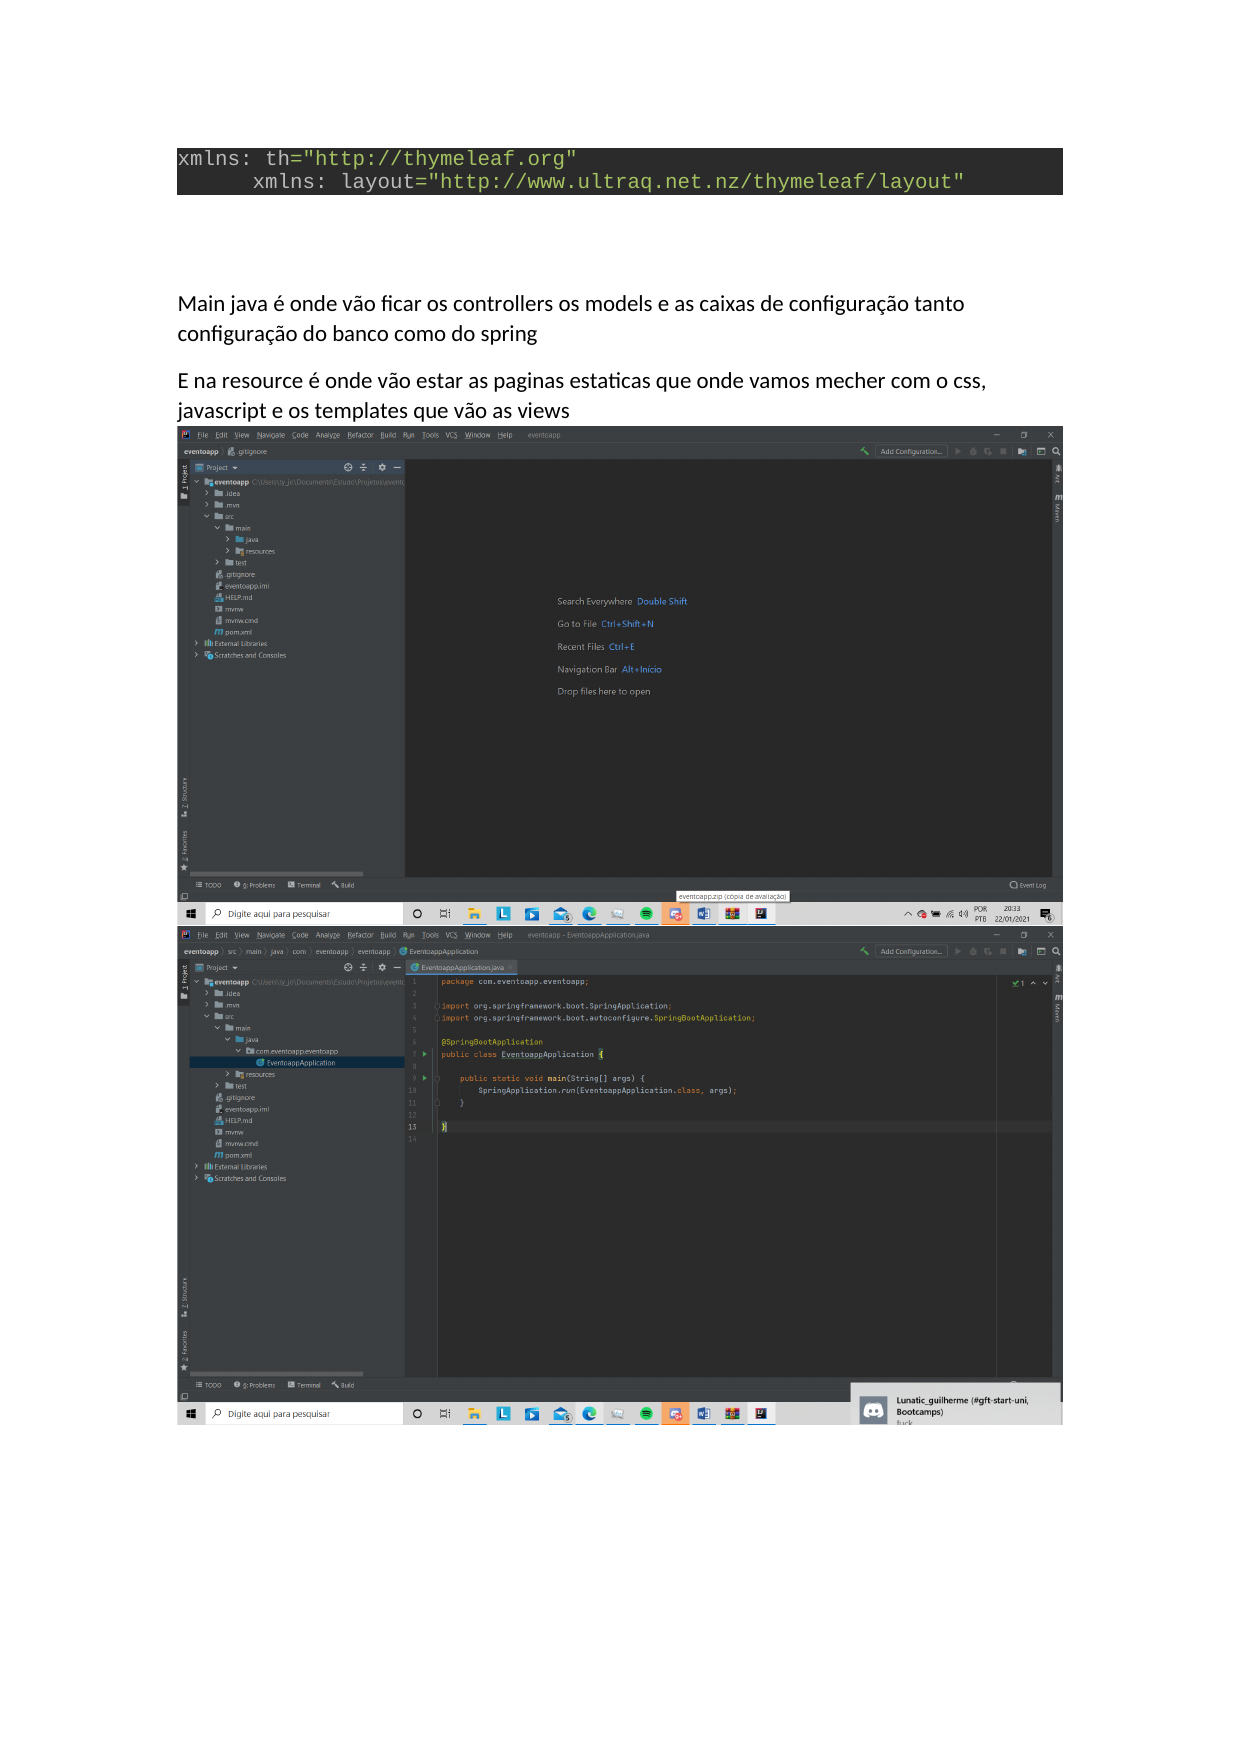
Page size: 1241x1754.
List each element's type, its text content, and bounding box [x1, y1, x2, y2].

text Main java é onde vão ficar os controllers os models e as caixas de configuração tanto configuração do banco como do spring [177, 289, 1063, 347]
text E na resource é onde vão estar as paginas estaticas que onde vamos mecher com o css, javascript e os templates que vão as views [177, 366, 1063, 426]
text xmlns: th="http://thymeleaf.org" xmlns: layout="http://www.ultraq.net.nz/thymeleaf/layout" [177, 148, 1063, 195]
picture [177, 926, 1063, 1425]
picture [177, 426, 1063, 925]
